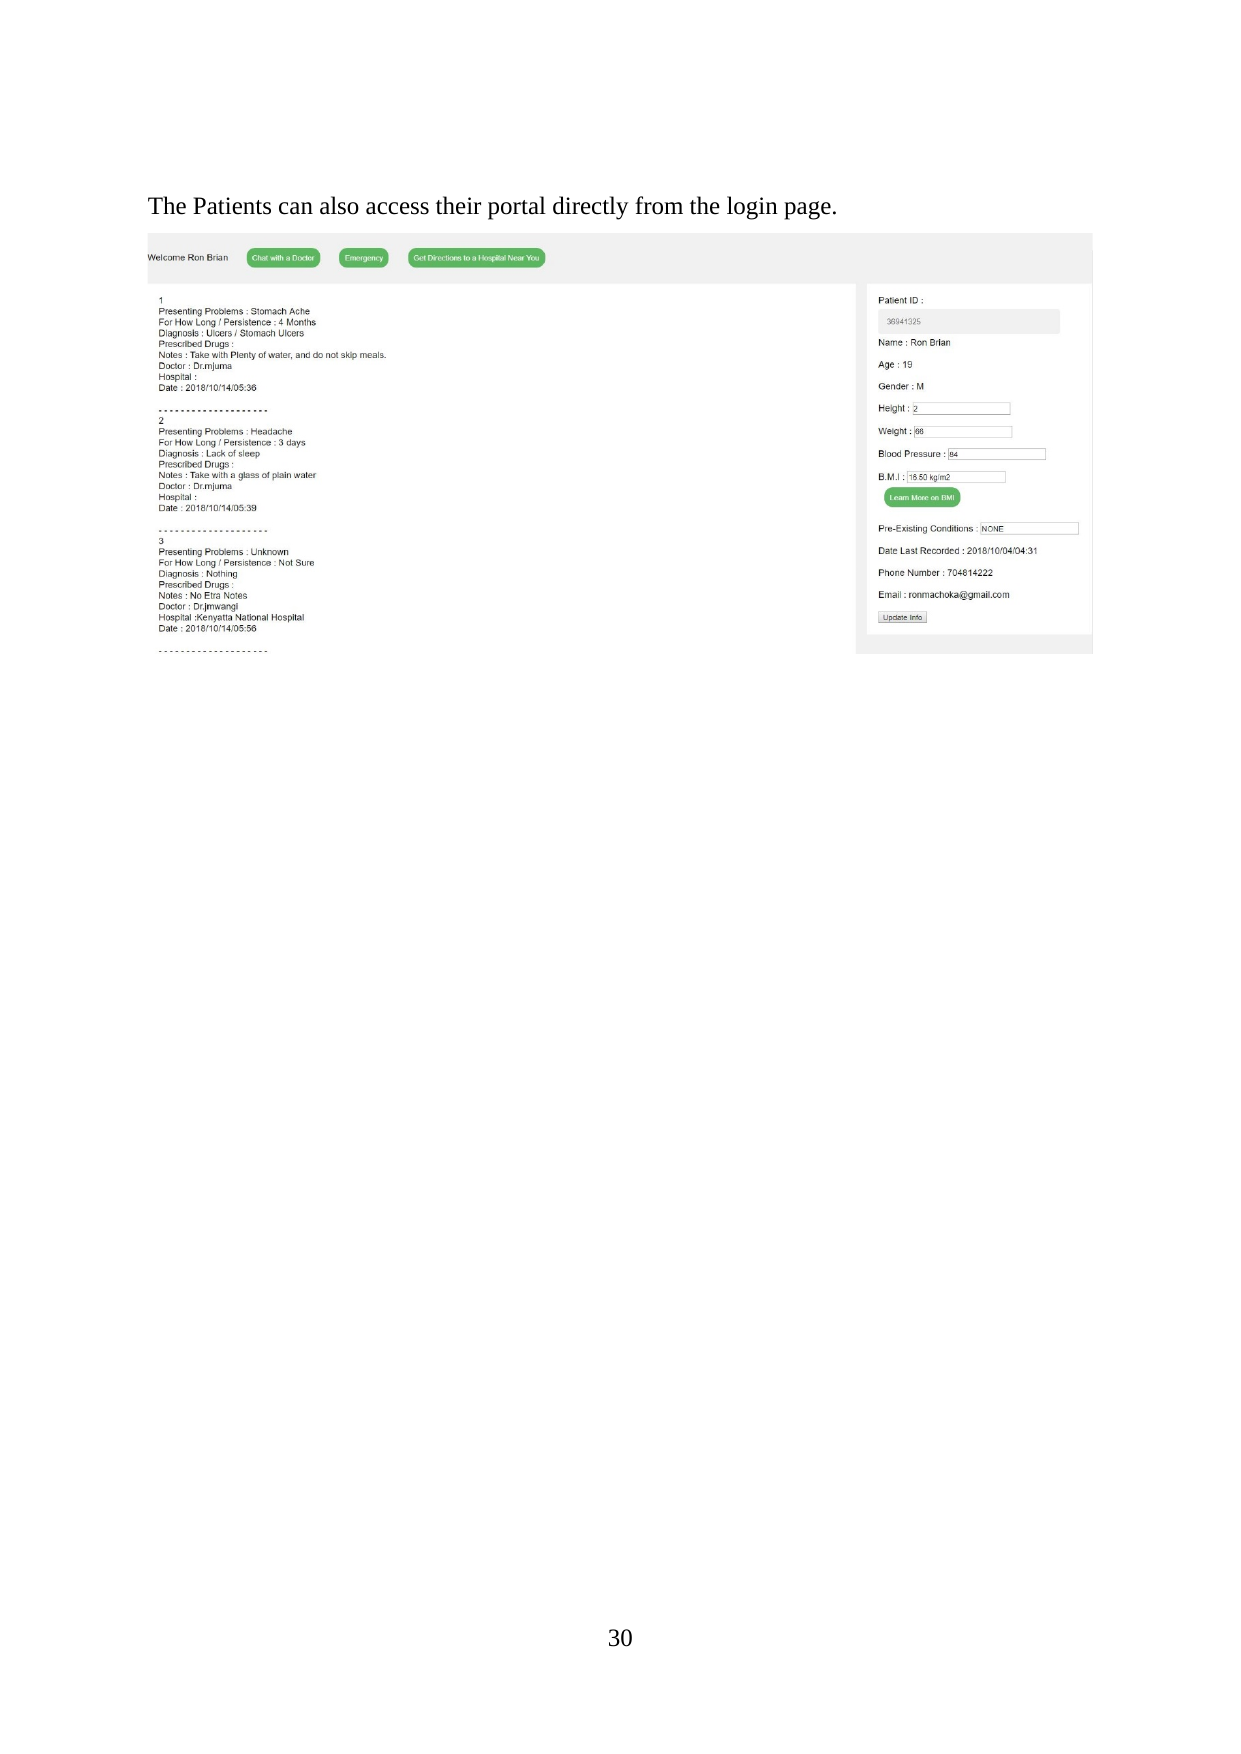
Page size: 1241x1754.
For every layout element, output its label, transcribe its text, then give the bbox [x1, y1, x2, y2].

picture [147, 233, 1093, 654]
text The Patients can also access their portal directly from the login page. [148, 191, 1092, 219]
